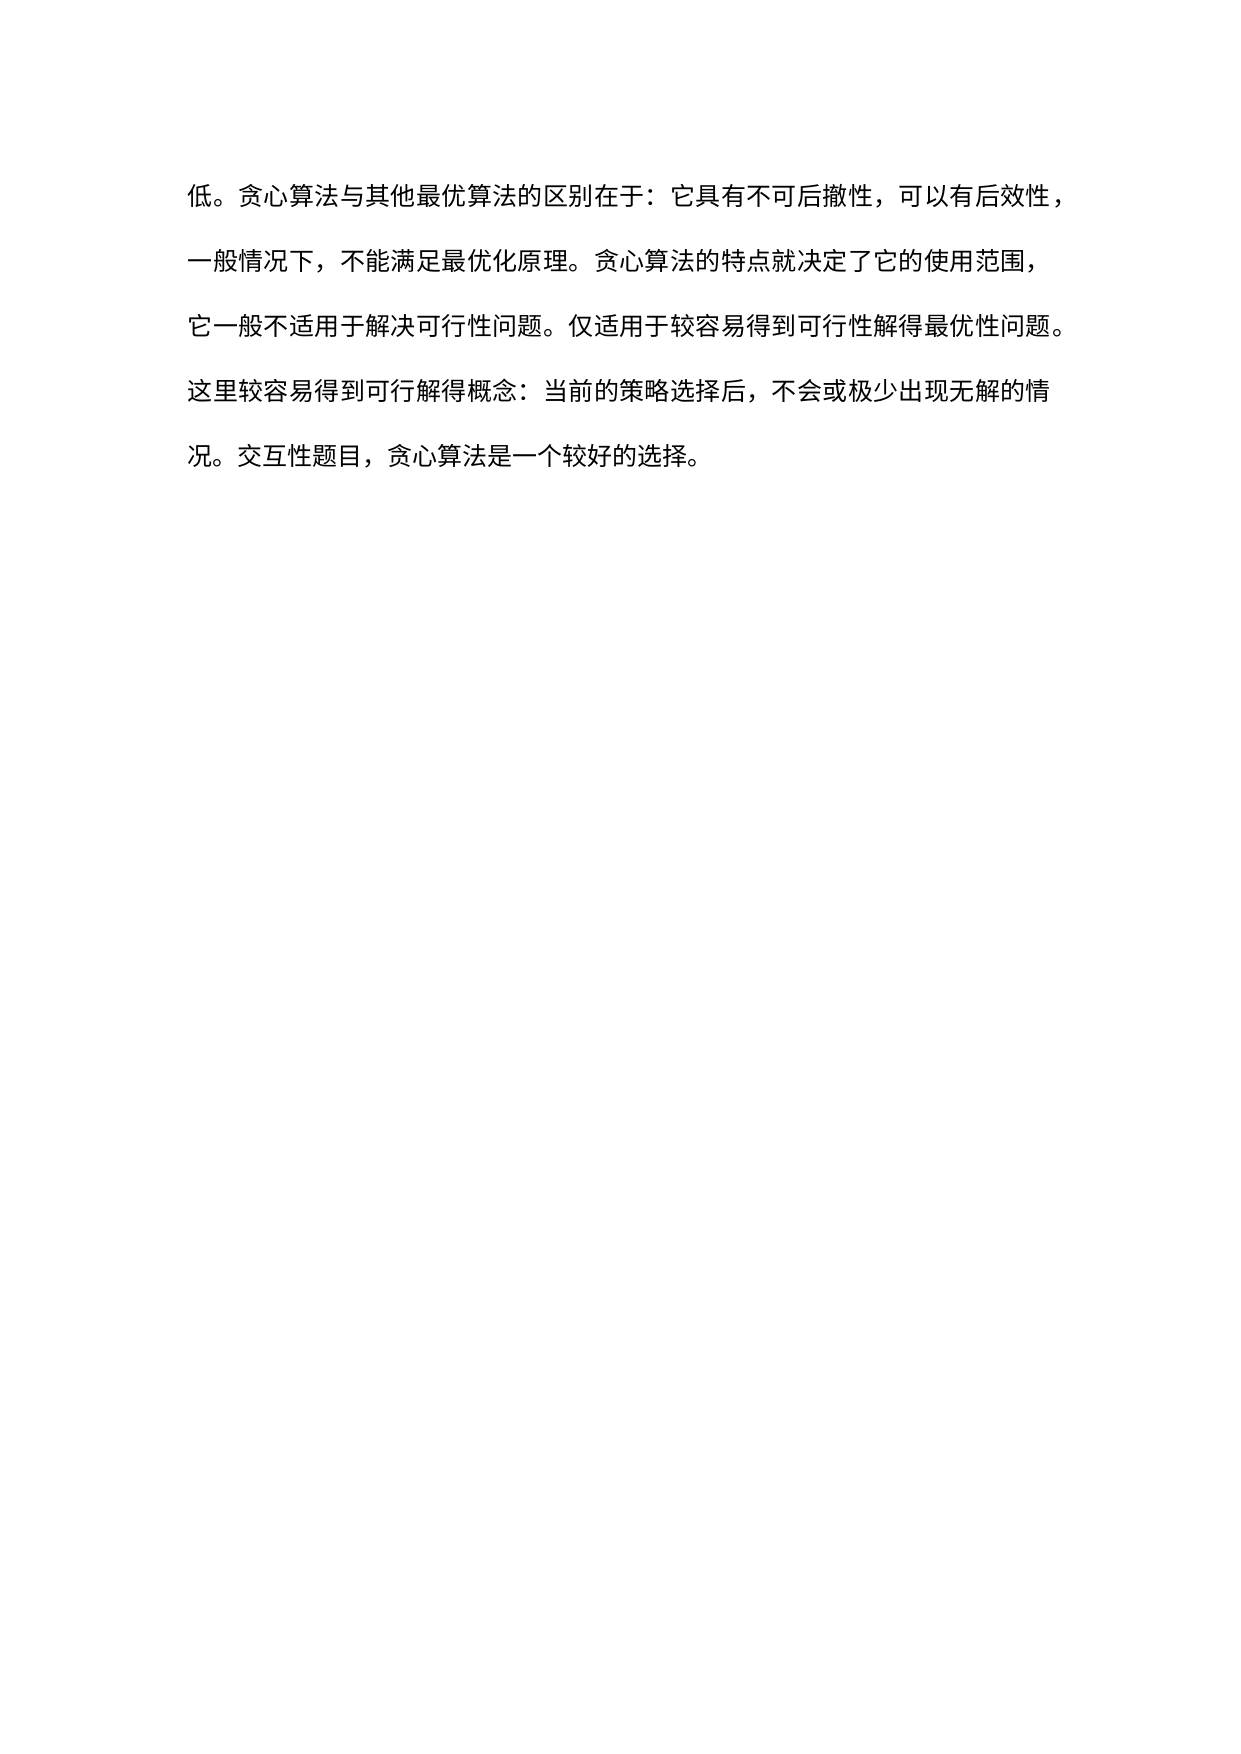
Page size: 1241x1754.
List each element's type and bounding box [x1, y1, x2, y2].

list [187, 162, 1053, 487]
